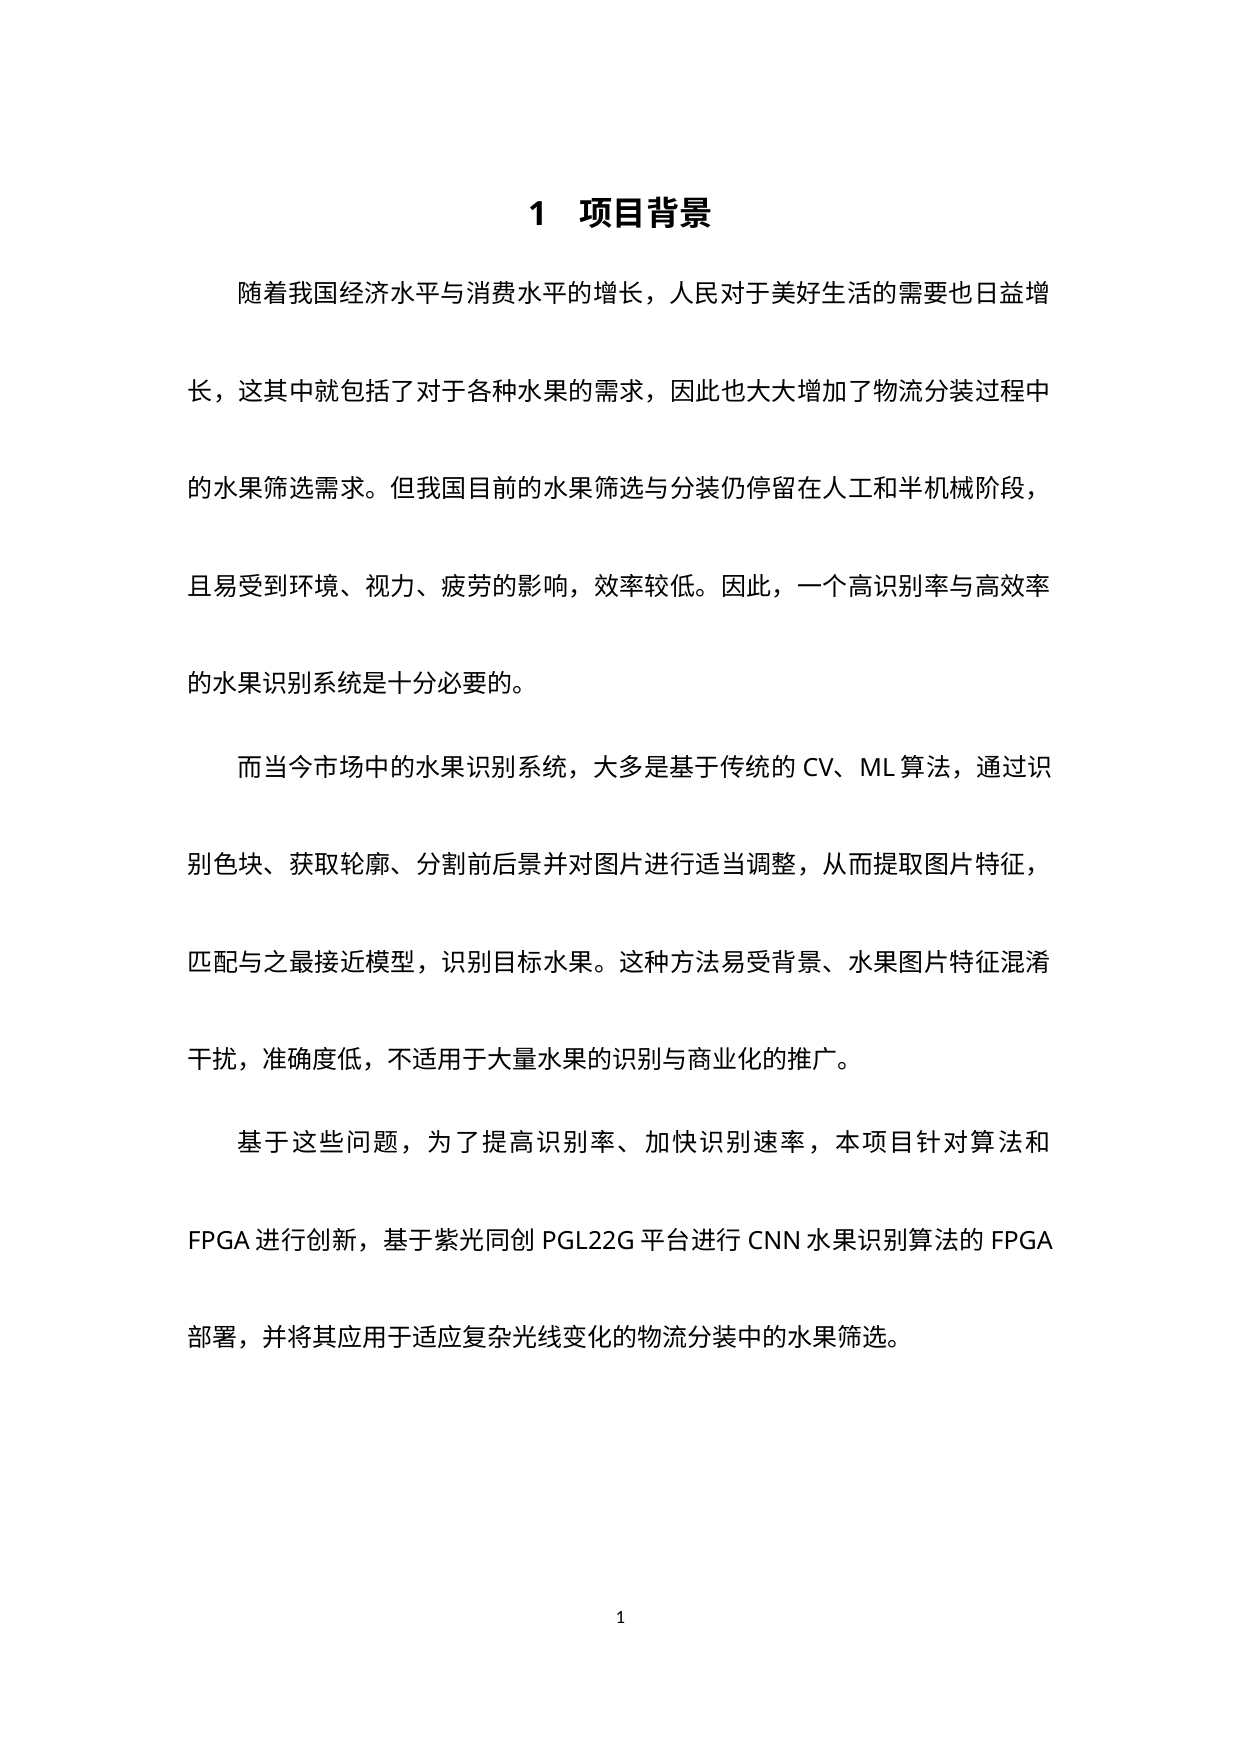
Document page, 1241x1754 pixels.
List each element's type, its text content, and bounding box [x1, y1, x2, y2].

text 基于这些问题，为了提高识别率、加快识别速率，本项目针对算法和FPGA进行创新，基于紫光同创PGL22G平台进行CNN水果识别算法的FPGA部署，并将其应用于适应复杂光线变化的物流分装中的水果筛选。 [187, 1108, 1053, 1368]
subtitle 项目背景 [187, 178, 1053, 243]
text 而当今市场中的水果识别系统，大多是基于传统的CV、ML算法，通过识别色块、获取轮廓、分割前后景并对图片进行适当调整，从而提取图片特征，匹配与之最接近模型，识别目标水果。这种方法易受背景、水果图片特征混淆干扰，准确度低，不适用于大量水果的识别与商业化的推广。 [187, 733, 1053, 1090]
text 随着我国经济水平与消费水平的增长，人民对于美好生活的需要也日益增长，这其中就包括了对于各种水果的需求，因此也大大增加了物流分装过程中的水果筛选需求。但我国目前的水果筛选与分装仍停留在人工和半机械阶段，且易受到环境、视力、疲劳的影响，效率较低。因此，一个高识别率与高效率的水果识别系统是十分必要的。 [187, 259, 1053, 714]
